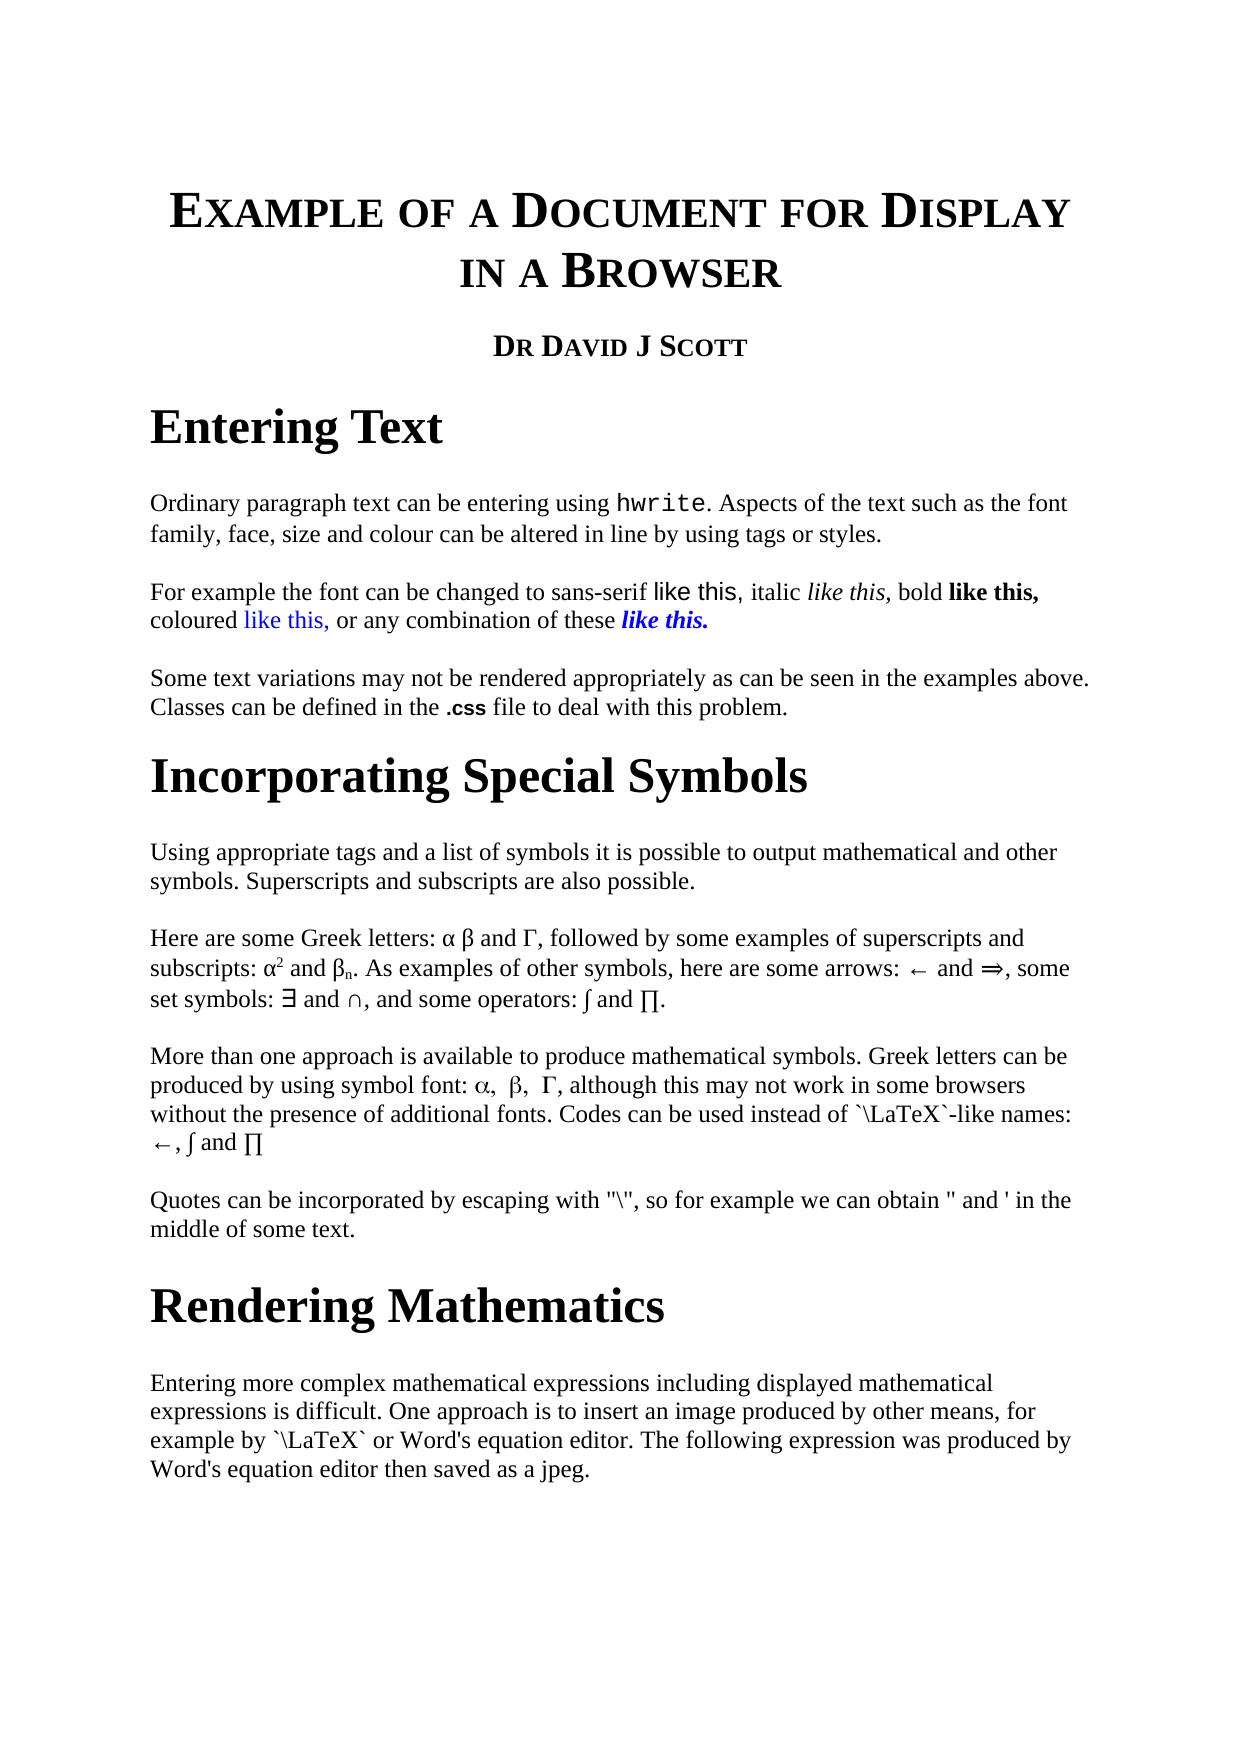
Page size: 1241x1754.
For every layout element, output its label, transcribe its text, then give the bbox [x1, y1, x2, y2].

text Ordinary paragraph text can be entering using hwrite. Aspects of the text such as the font family, face, size and colour can be altered in line by using tags or styles. For example the font can be changed to sans-serif like this, italic like this, bold like this, coloured like this, or any combination of these like this. Some text variations may not be rendered appropriately as can be seen in the examples above. Classes can be defined in the .css file to deal with this problem. [150, 460, 1090, 721]
subtitle Incorporating Special Symbols [150, 746, 1090, 803]
text Entering more complex mathematical expressions including displayed mathematical expressions is difficult. One approach is to insert an image produced by other means, for example by `\LaTeX` or Word's equation editor. The following expression was produced by Word's equation editor then saved as a jpeg. [150, 1339, 1090, 1483]
subtitle Rendering Mathematics [150, 1276, 1090, 1334]
text Dr David J Scott [150, 327, 1090, 363]
text Example of a Document for Display in a Browser [150, 179, 1090, 298]
text Using appropriate tags and a list of symbols it is possible to output mathematical and other symbols. Superscripts and subscripts are also possible. Here are some Greek letters: α β and Γ, followed by some examples of superscripts and subscripts: α2 and βn. As examples of other symbols, here are some arrows: ← and ⇒, some set symbols: ∃ and ∩, and some operators: ∫ and ∏. More than one approach is available to produce mathematical symbols. Greek letters can be produced by using symbol font: , although this may not work in some browsers without the presence of additional fonts. Codes can be used instead of `\LaTeX`-like names: ←, ∫ and ∏ Quotes can be incorporated by escaping with "\", so for example we can obtain " and ' in the middle of some text. [150, 808, 1090, 1271]
subtitle Entering Text [150, 397, 1090, 454]
